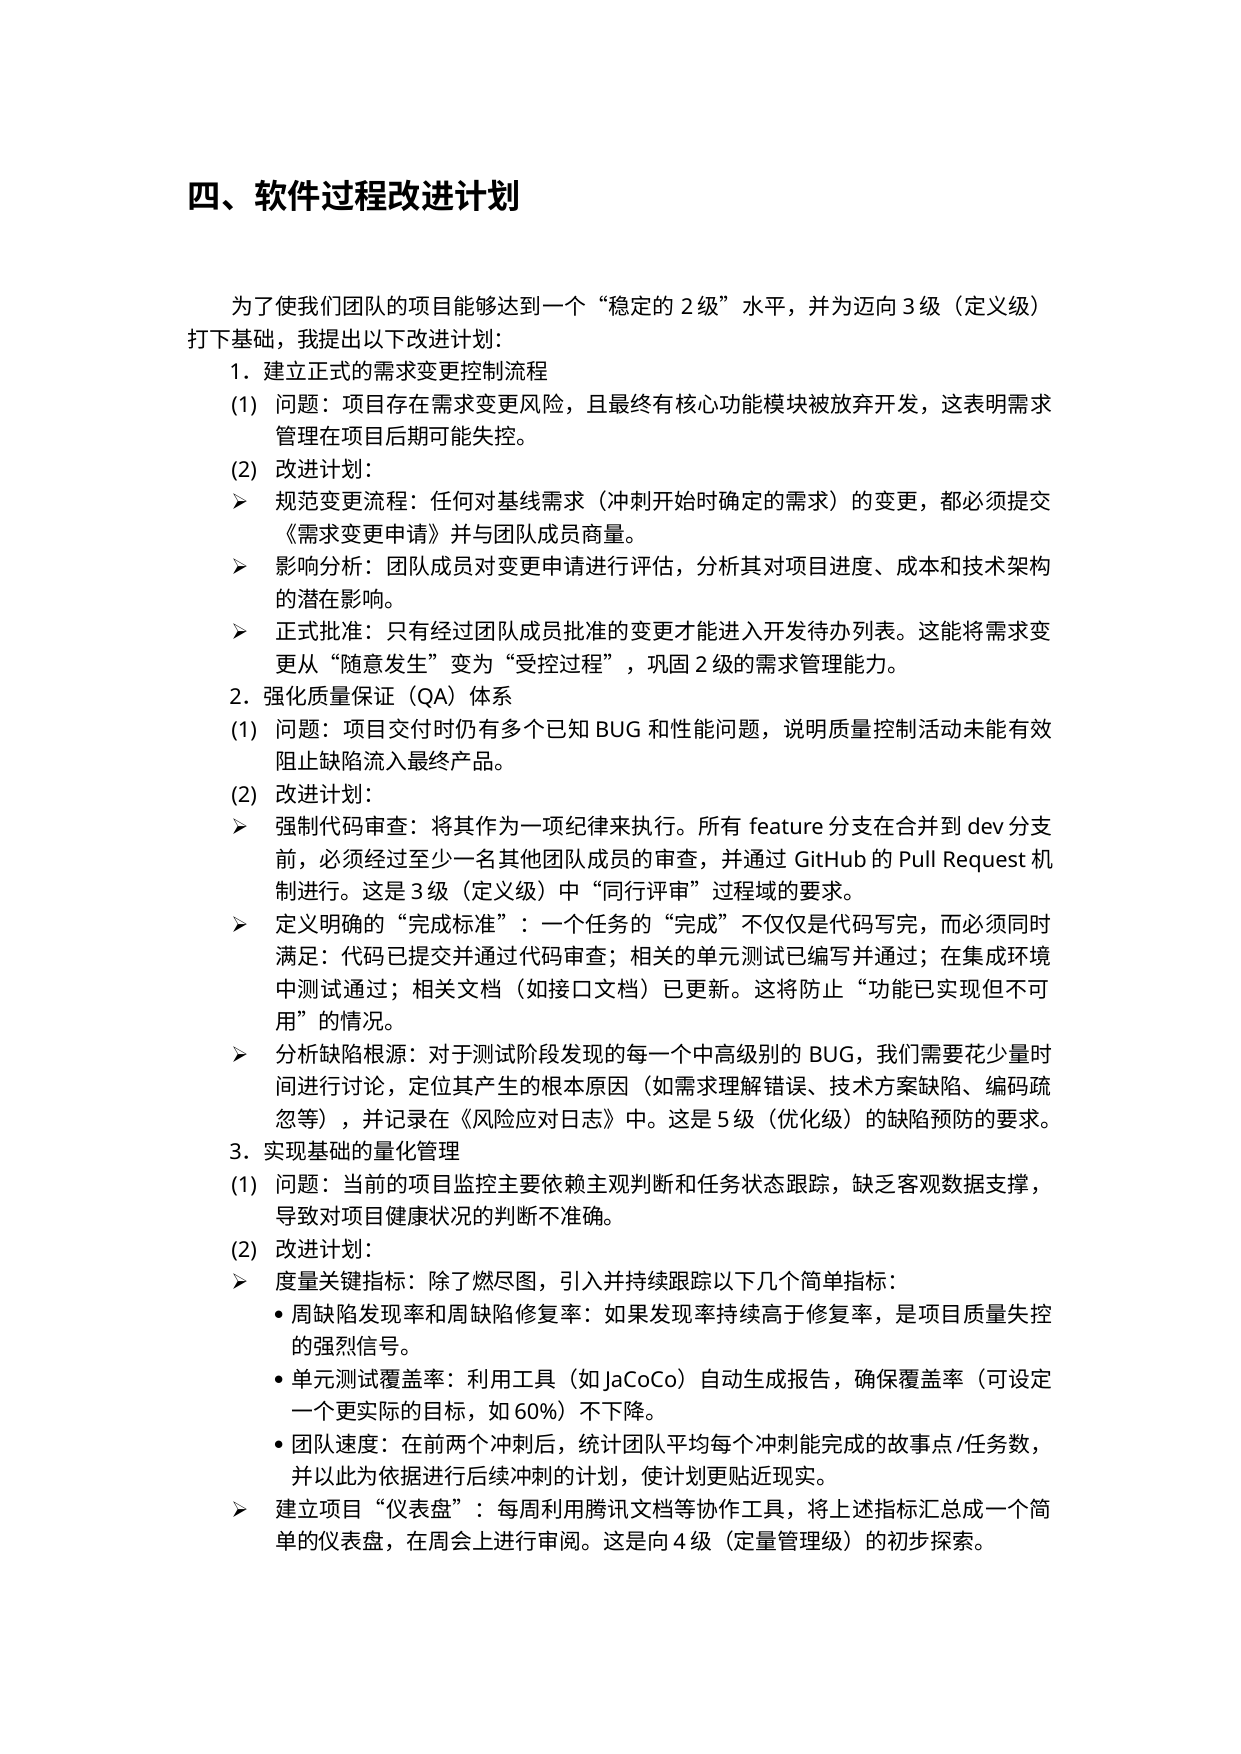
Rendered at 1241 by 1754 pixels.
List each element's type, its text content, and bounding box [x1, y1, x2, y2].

list 正式批准：只有经过团队成员批准的变更才能进入开发待办列表。这能将需求变更从“随意发生”变为“受控过程”，巩固2级的需求管理能力。 [231, 614, 1053, 679]
list 问题：项目交付时仍有多个已知BUG 和性能问题，说明质量控制活动未能有效阻止缺陷流入最终产品。 [231, 711, 1053, 776]
list 单元测试覆盖率：利用工具（如JaCoCo）自动生成报告，确保覆盖率（可设定一个更实际的目标，如60%）不下降。 [275, 1361, 1053, 1426]
list 强制代码审查：将其作为一项纪律来执行。所有feature分支在合并到dev分支前，必须经过至少一名其他团队成员的审查，并通过GitHub的Pull Request机制进行。这是3级（定义级）中“同行评审”过程域的要求。 [231, 809, 1053, 906]
list 分析缺陷根源：对于测试阶段发现的每一个中高级别的BUG，我们需要花少量时间进行讨论，定位其产生的根本原因（如需求理解错误、技术方案缺陷、编码疏忽等），并记录在《风险应对日志》中。这是5级（优化级）的缺陷预防的要求。 [231, 1036, 1053, 1134]
list 改进计划： [231, 776, 1053, 809]
list 问题：当前的项目监控主要依赖主观判断和任务状态跟踪，缺乏客观数据支撑，导致对项目健康状况的判断不准确。 [231, 1166, 1053, 1231]
list 度量关键指标：除了燃尽图，引入并持续跟踪以下几个简单指标： [231, 1264, 1053, 1296]
list 团队速度：在前两个冲刺后，统计团队平均每个冲刺能完成的故事点/任务数，并以此为依据进行后续冲刺的计划，使计划更贴近现实。 [275, 1426, 1053, 1491]
list 建立正式的需求变更控制流程 [187, 354, 1053, 386]
list 改进计划： [231, 1231, 1053, 1264]
list 周缺陷发现率和周缺陷修复率：如果发现率持续高于修复率，是项目质量失控的强烈信号。 [275, 1296, 1053, 1361]
list 强化质量保证（QA）体系 [187, 679, 1053, 711]
list 规范变更流程：任何对基线需求（冲刺开始时确定的需求）的变更，都必须提交《需求变更申请》并与团队成员商量。 [231, 484, 1053, 549]
list 定义明确的“完成标准”：一个任务的“完成”不仅仅是代码写完，而必须同时满足：代码已提交并通过代码审查；相关的单元测试已编写并通过；在集成环境中测试通过；相关文档（如接口文档）已更新。这将防止“功能已实现但不可用”的情况。 [231, 906, 1053, 1036]
list 实现基础的量化管理 [187, 1134, 1053, 1166]
list 问题：项目存在需求变更风险，且最终有核心功能模块被放弃开发，这表明需求管理在项目后期可能失控。 [231, 386, 1053, 451]
list 影响分析：团队成员对变更申请进行评估，分析其对项目进度、成本和技术架构的潜在影响。 [231, 549, 1053, 614]
list 改进计划： [231, 451, 1053, 484]
subtitle 四、软件过程改进计划 [187, 162, 1053, 227]
list 建立项目“仪表盘”：每周利用腾讯文档等协作工具，将上述指标汇总成一个简单的仪表盘，在周会上进行审阅。这是向4级（定量管理级）的初步探索。 [231, 1491, 1053, 1556]
list 为了使我们团队的项目能够达到一个“稳定的2级”水平，并为迈向3级（定义级）打下基础，我提出以下改进计划： [187, 289, 1053, 354]
